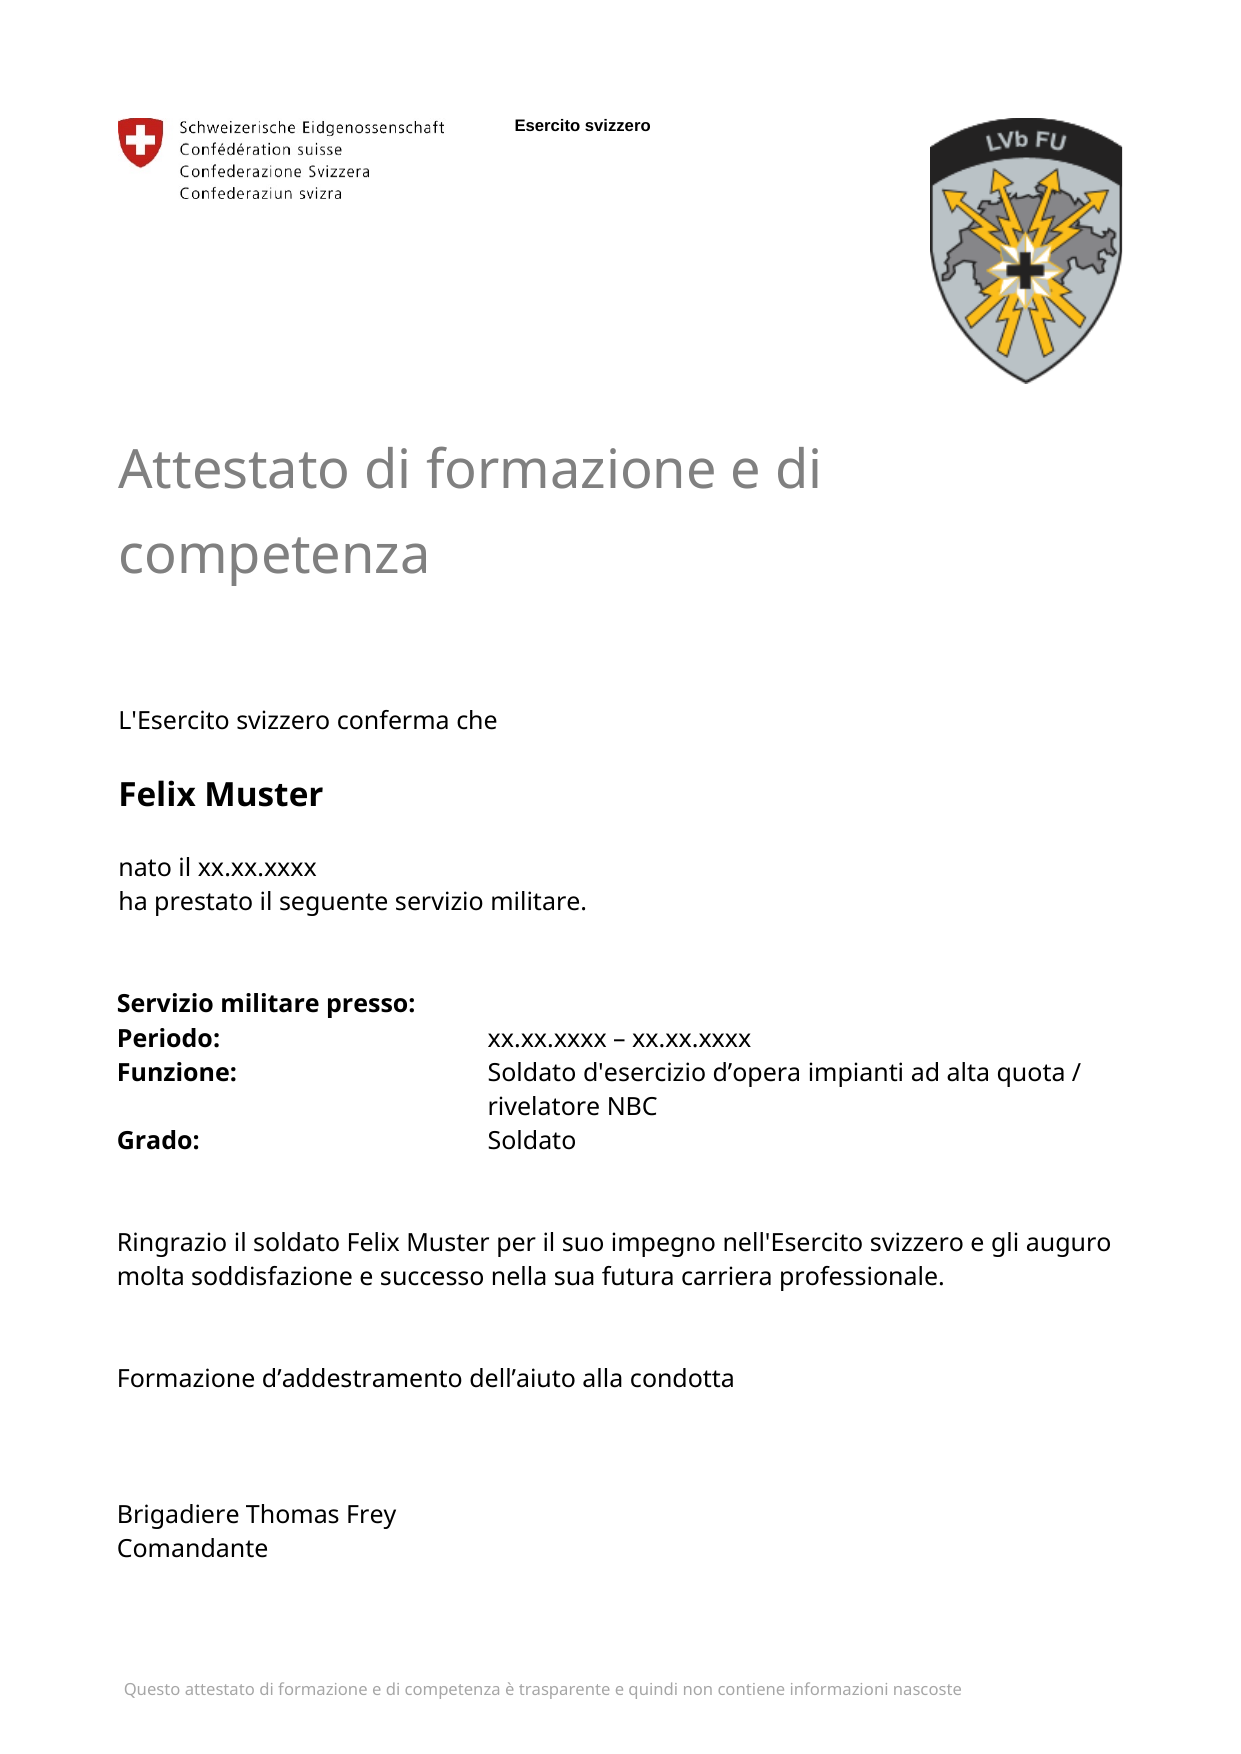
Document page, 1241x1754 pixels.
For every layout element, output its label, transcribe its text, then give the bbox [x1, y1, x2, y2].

text Funzione: Soldato d'esercizio d’opera impianti ad alta quota / [117, 1054, 1122, 1088]
picture [118, 118, 462, 199]
text Servizio militare presso: [117, 986, 1122, 1020]
text Periodo: xx.xx.xxxx – xx.xx.xxxx [117, 1020, 1122, 1054]
picture [930, 118, 1123, 384]
text Comandante [117, 1531, 1122, 1565]
text ha prestato il seguente servizio militare. [118, 884, 1122, 918]
text rivelatore NBC [412, 1088, 1122, 1122]
text Attestato di formazione e di competenza [118, 431, 1122, 589]
text Ringrazio il soldato Felix Muster per il suo impegno nell'Esercito svizzero e gli auguro molta soddisfazione e successo nella sua futura carriera professionale. [117, 1191, 1122, 1293]
text Grado: Soldato [117, 1122, 1122, 1156]
text L'Esercito svizzero conferma che [118, 702, 1122, 736]
text Formazione d’addestramento dell’aiuto alla condotta [117, 1361, 1122, 1395]
text Brigadiere Thomas Frey [117, 1497, 1122, 1531]
text Felix Muster [118, 770, 1122, 816]
text nato il xx.xx.xxxx [118, 850, 1122, 884]
